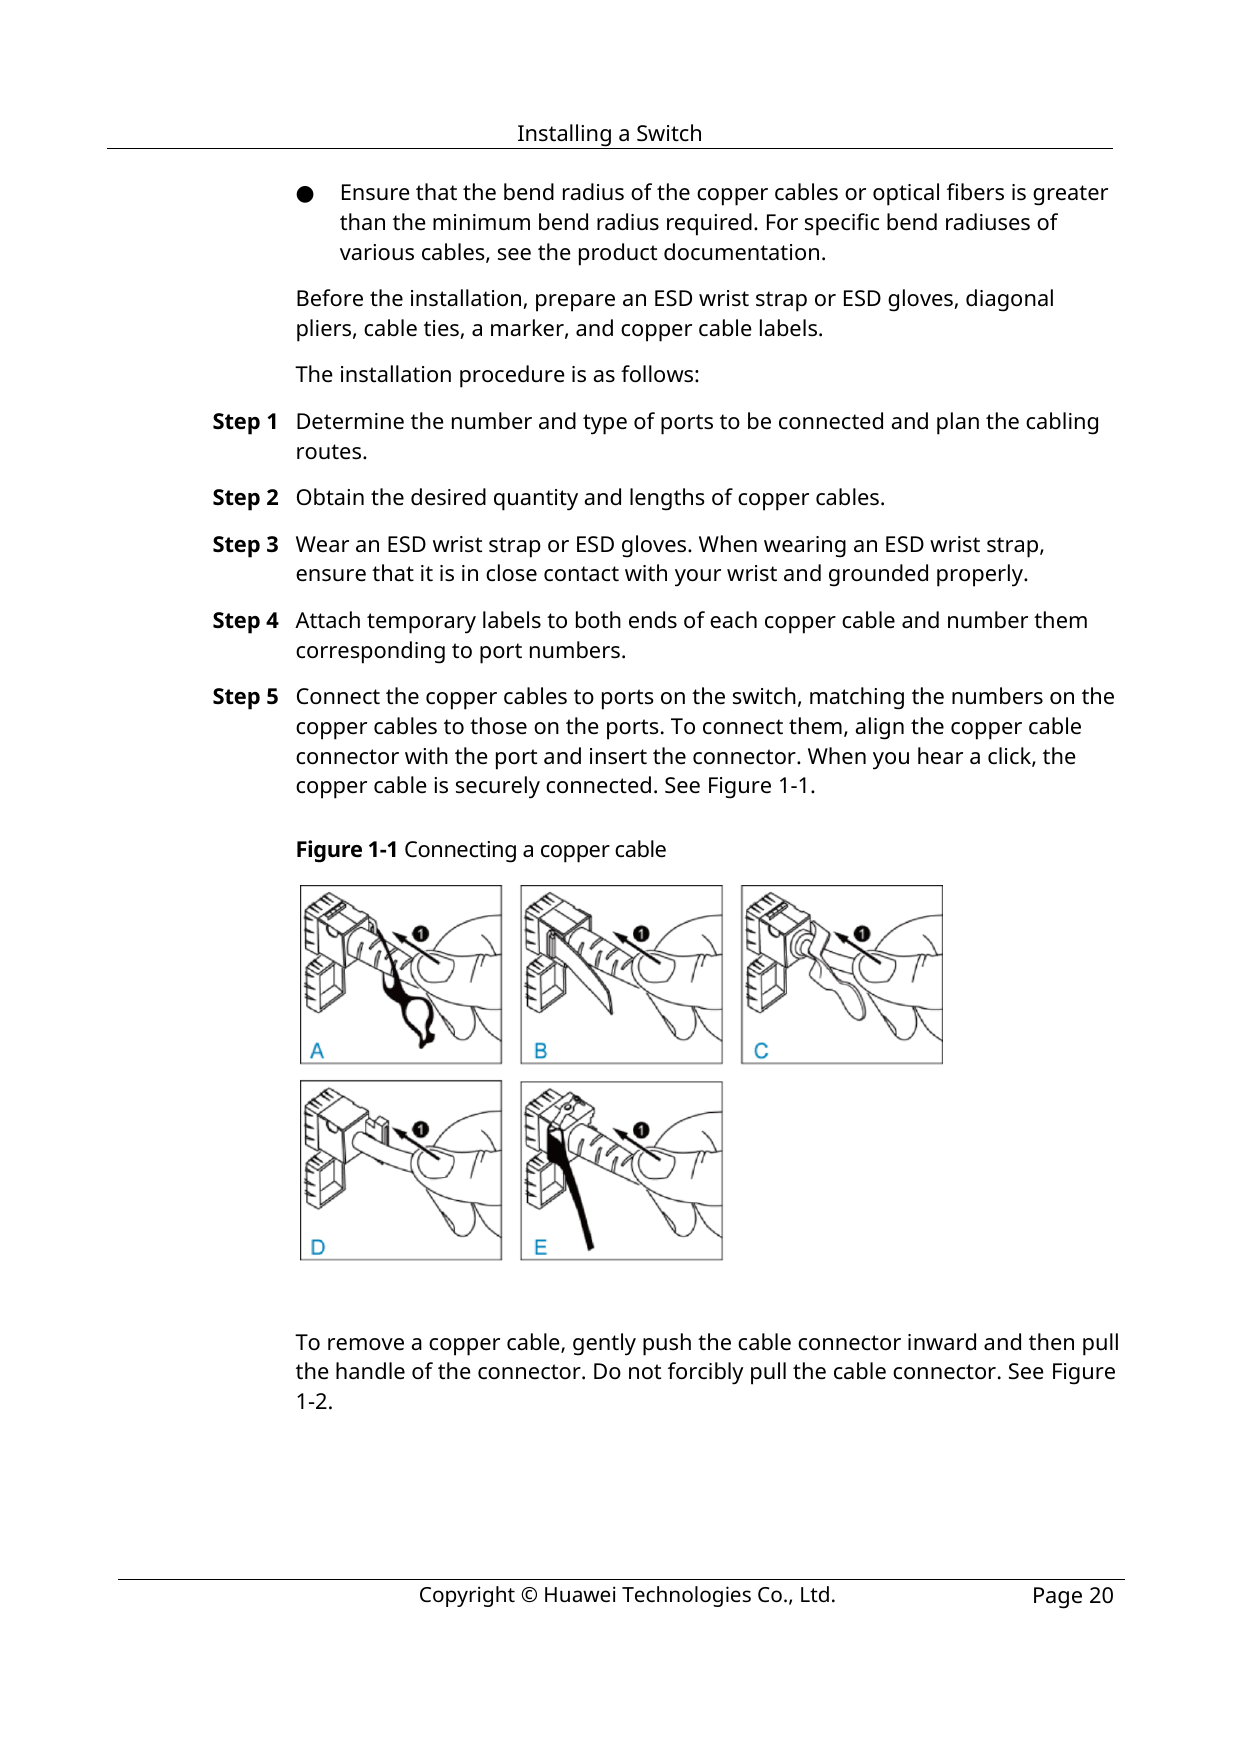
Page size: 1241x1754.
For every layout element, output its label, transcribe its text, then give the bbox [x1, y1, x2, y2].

text Determine the number and type of ports to be connected and plan the cabling routes. [279, 406, 1122, 466]
text Attach temporary labels to both ends of each copper cable and number them corresponding to port numbers. [279, 605, 1122, 664]
text The installation procedure is as follows: [295, 359, 1122, 389]
text Obtain the desired quantity and lengths of copper cables. [279, 482, 1122, 512]
list Connecting a copper cable [295, 834, 1122, 863]
picture [295, 880, 945, 1264]
text Connect the copper cables to ports on the switch, matching the numbers on the copper cables to those on the ports. To connect them, align the copper cable connector with the port and insert the connector. When you hear a click, the copper cable is securely connected. See Figure 1-14. [279, 681, 1122, 800]
text Before the installation, prepare an ESD wrist strap or ESD gloves, diagonal pliers, cable ties, a marker, and copper cable labels. [295, 283, 1122, 343]
list Ensure that the bend radius of the copper cables or optical fibers is greater than the minimum bend radius required. For specific bend radiuses of various cables, see the product documentation. [295, 177, 1122, 267]
text Wear an ESD wrist strap or ESD gloves. When wearing an ESD wrist strap, ensure that it is in close contact with your wrist and grounded properly. [279, 529, 1122, 588]
text To remove a copper cable, gently push the cable connector inward and then pull the handle of the connector. Do not forcibly pull the cable connector. See Figure 1-15. [295, 1326, 1122, 1416]
